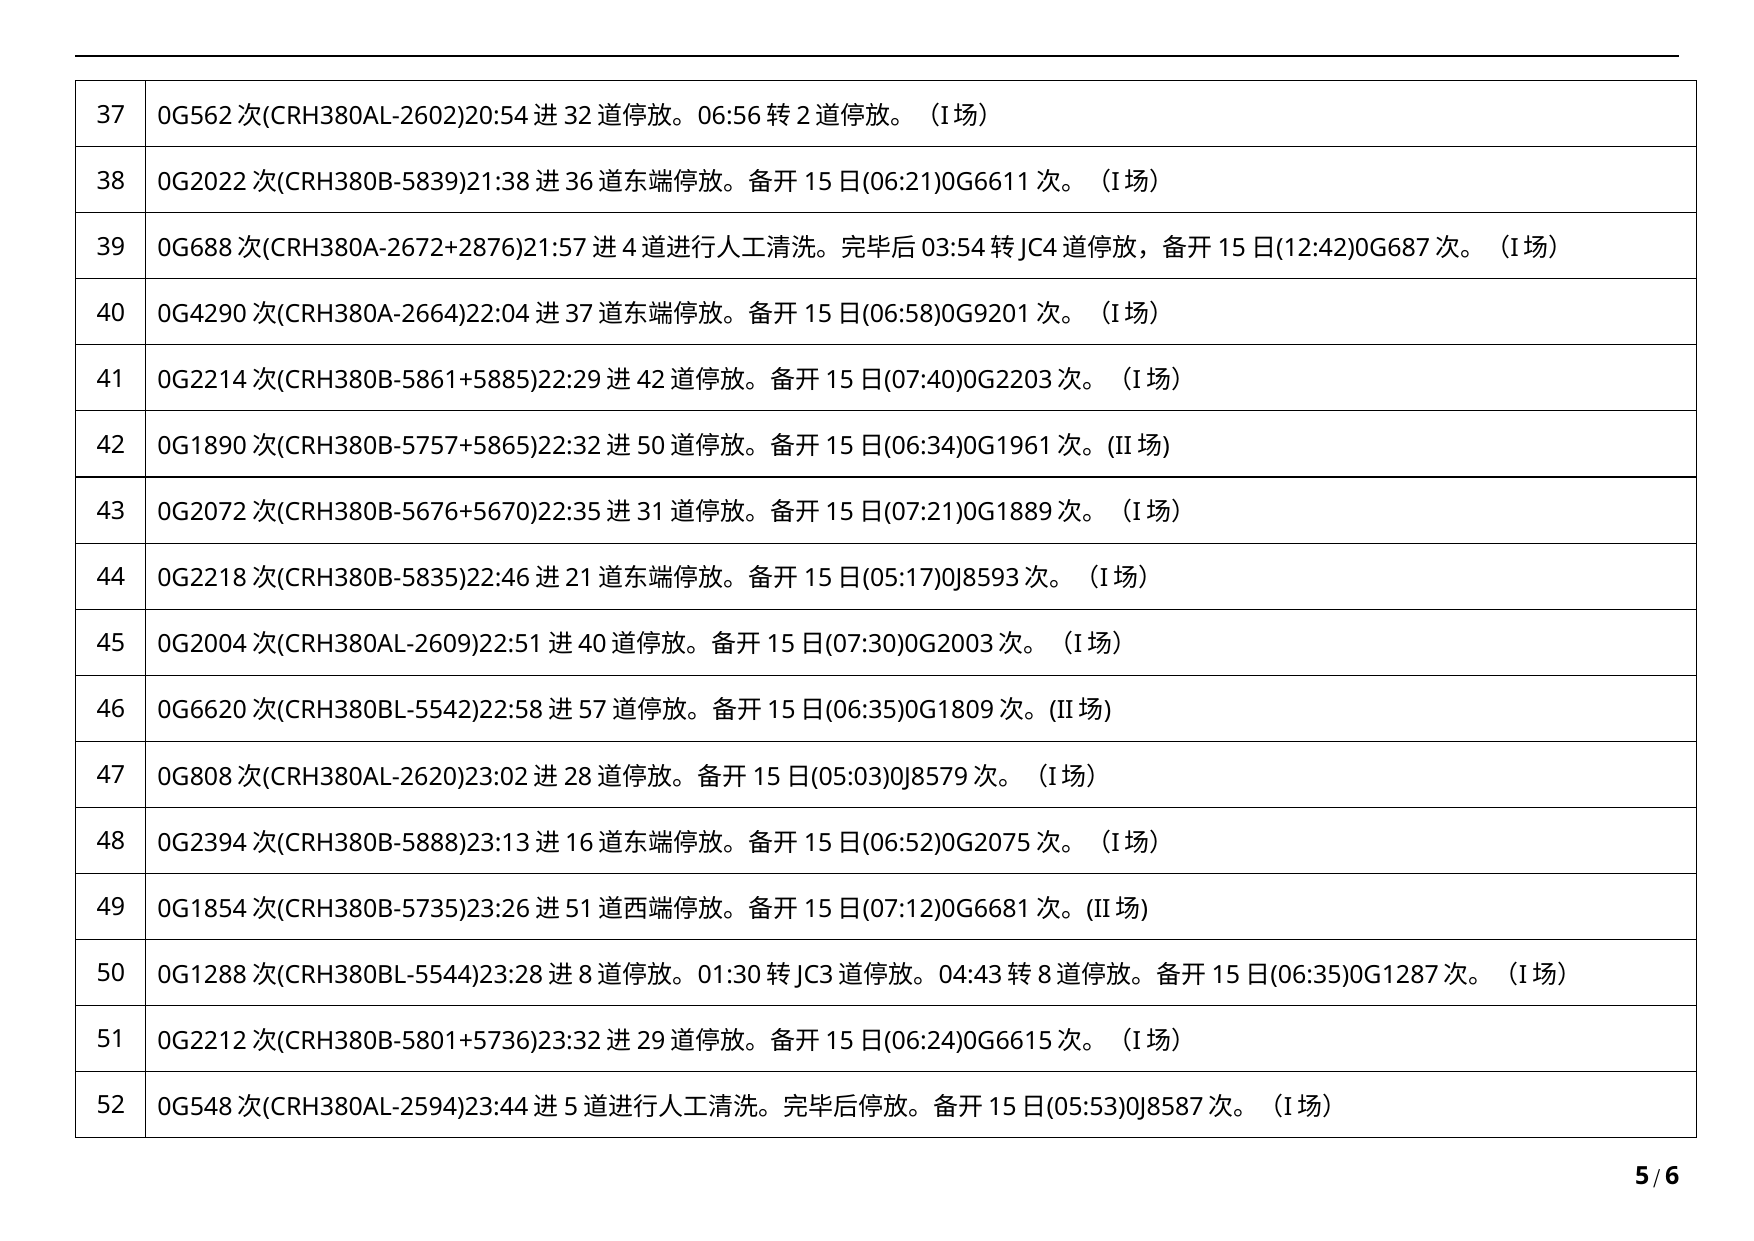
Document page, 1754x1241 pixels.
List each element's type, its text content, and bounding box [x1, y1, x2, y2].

table_cell 0G562次(CRH380AL-2602)20:54进32道停放。06:56转2道停放。（I场） [146, 81, 1696, 146]
table_cell 0G6620次(CRH380BL-5542)22:58进57道停放。备开15日(06:35)0G1809次。(II场) [146, 676, 1696, 741]
table_cell 44 [76, 544, 145, 608]
table_cell 50 [76, 940, 145, 1005]
table_cell 0G1288次(CRH380BL-5544)23:28进8道停放。01:30转JC3道停放。04:43转8道停放。备开15日(06:35)0G1287次。（I场） [146, 940, 1696, 1005]
table_cell 49 [76, 874, 145, 939]
table_cell 41 [76, 345, 145, 410]
table_cell 0G1854次(CRH380B-5735)23:26进51道西端停放。备开15日(07:12)0G6681次。(II场) [146, 874, 1696, 939]
table_cell 0G548次(CRH380AL-2594)23:44进5道进行人工清洗。完毕后停放。备开15日(05:53)0J8587次。（I场） [146, 1072, 1696, 1137]
table_cell 0G2022次(CRH380B-5839)21:38进36道东端停放。备开15日(06:21)0G6611次。（I场） [146, 147, 1696, 212]
table_cell 37 [76, 81, 145, 146]
table_cell 0G2004次(CRH380AL-2609)22:51进40道停放。备开15日(07:30)0G2003次。（I场） [146, 610, 1696, 674]
table_cell 38 [76, 147, 145, 212]
table_cell 0G2214次(CRH380B-5861+5885)22:29进42道停放。备开15日(07:40)0G2203次。（I场） [146, 345, 1696, 410]
table_cell 43 [76, 478, 145, 542]
table_cell 40 [76, 279, 145, 344]
table_cell 0G2212次(CRH380B-5801+5736)23:32进29道停放。备开15日(06:24)0G6615次。（I场） [146, 1006, 1696, 1071]
table_cell 0G4290次(CRH380A-2664)22:04进37道东端停放。备开15日(06:58)0G9201次。（I场） [146, 279, 1696, 344]
table_cell 47 [76, 742, 145, 807]
table_cell 52 [76, 1072, 145, 1137]
table_cell 0G688次(CRH380A-2672+2876)21:57进4道进行人工清洗。完毕后03:54转JC4道停放，备开15日(12:42)0G687次。（I场） [146, 213, 1696, 278]
table_cell 0G2394次(CRH380B-5888)23:13进16道东端停放。备开15日(06:52)0G2075次。（I场） [146, 808, 1696, 873]
table_cell 39 [76, 213, 145, 278]
table_cell 0G2072次(CRH380B-5676+5670)22:35进31道停放。备开15日(07:21)0G1889次。（I场） [146, 478, 1696, 542]
table_cell 45 [76, 610, 145, 674]
table_cell 48 [76, 808, 145, 873]
table_cell 51 [76, 1006, 145, 1071]
table_cell 46 [76, 676, 145, 741]
table_cell 42 [76, 411, 145, 476]
table_cell 0G1890次(CRH380B-5757+5865)22:32进50道停放。备开15日(06:34)0G1961次。(II场) [146, 411, 1696, 476]
table_cell 0G2218次(CRH380B-5835)22:46进21道东端停放。备开15日(05:17)0J8593次。（I场） [146, 544, 1696, 608]
table_cell 0G808次(CRH380AL-2620)23:02进28道停放。备开15日(05:03)0J8579次。（I场） [146, 742, 1696, 807]
